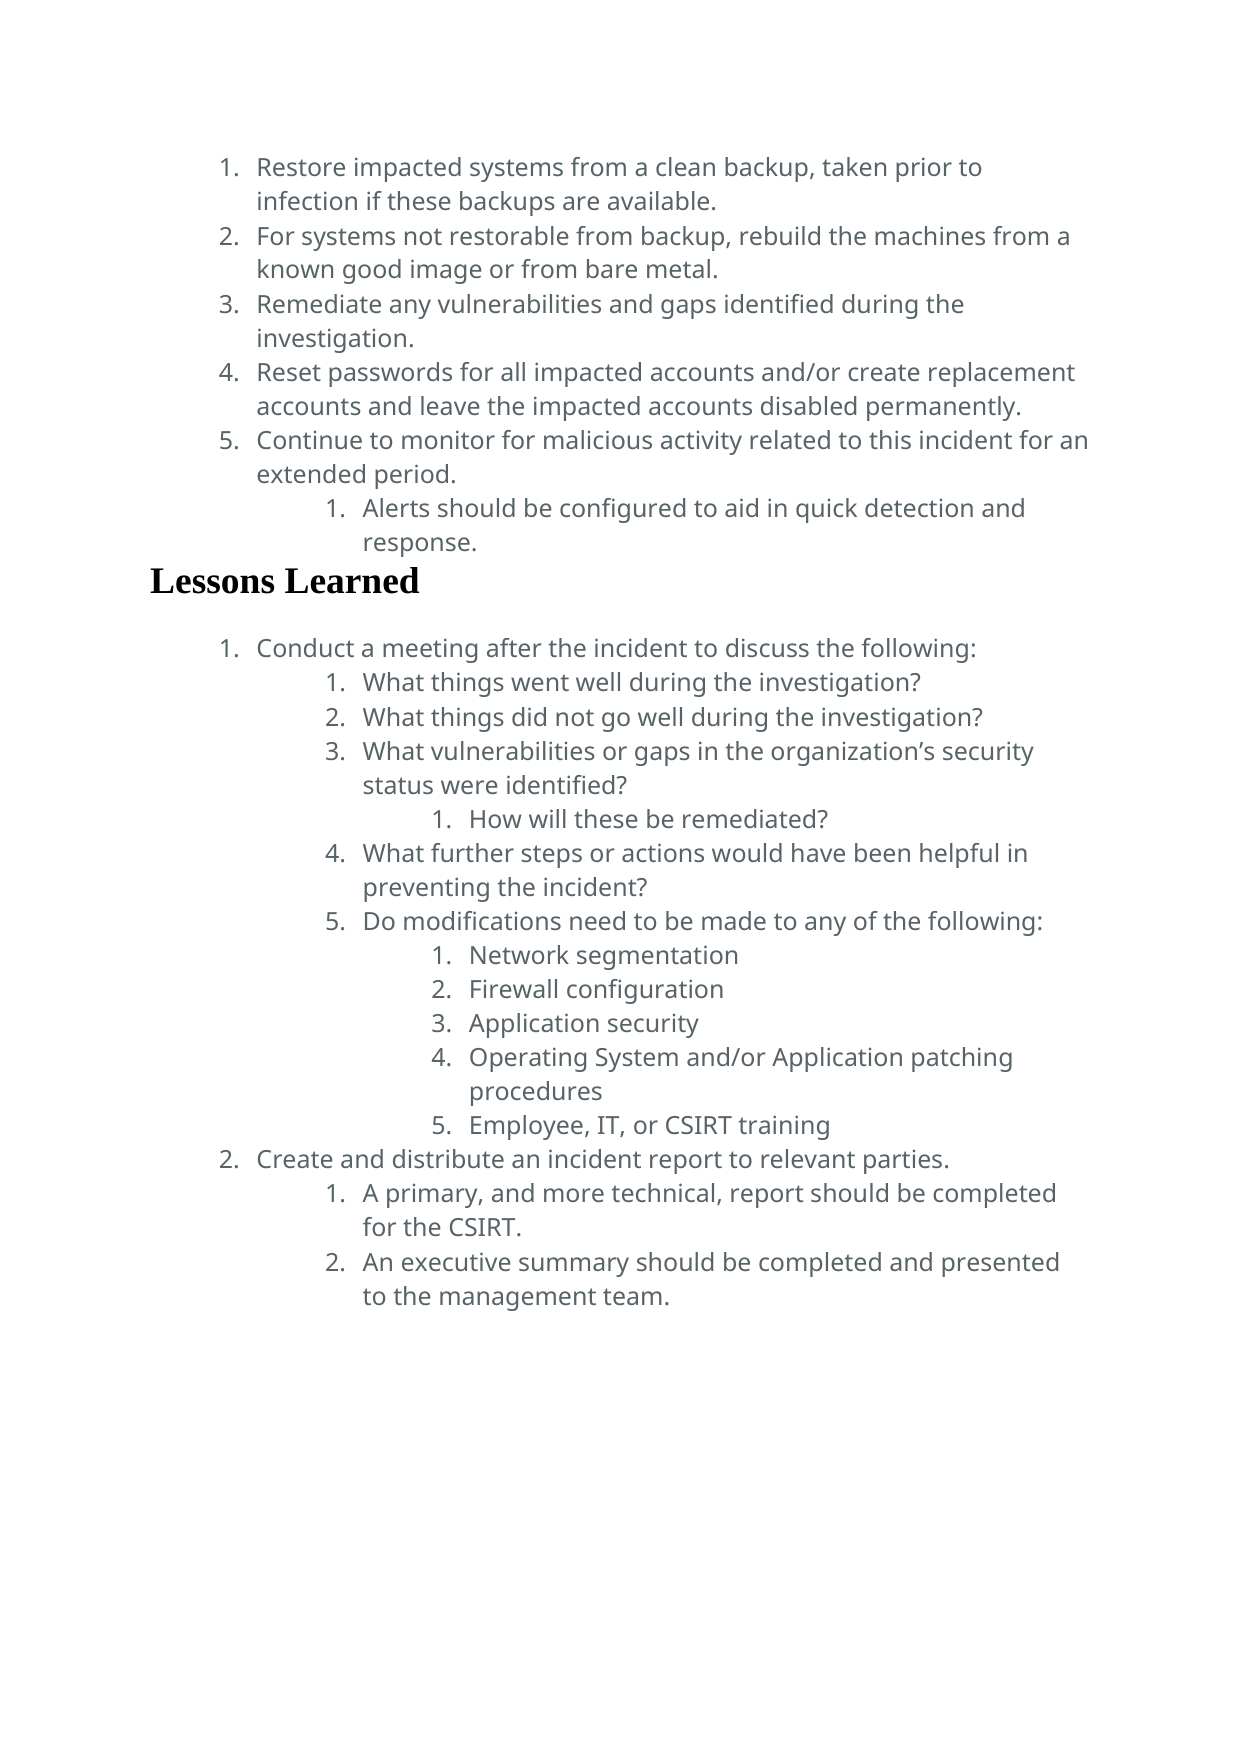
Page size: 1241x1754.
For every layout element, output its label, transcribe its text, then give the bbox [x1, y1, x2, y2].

list Conduct a meeting after the incident to discuss the following: [219, 631, 1090, 665]
list Network segmentation [431, 938, 1090, 972]
list For systems not restorable from backup, rebuild the machines from a known good image or from bare metal. [219, 218, 1090, 286]
list Operating System and/or Application patching procedures [431, 1040, 1090, 1108]
list Application security [431, 1006, 1090, 1040]
list An executive summary should be completed and presented to the management team. [325, 1244, 1090, 1312]
list Firewall configuration [431, 972, 1090, 1006]
list What things went well during the investigation? [325, 665, 1090, 699]
list Reset passwords for all impacted accounts and/or create replacement accounts and leave the impacted accounts disabled permanently. [219, 354, 1090, 422]
list What things did not go well during the investigation? [325, 699, 1090, 733]
list Restore impacted systems from a clean backup, taken prior to infection if these backups are available. [219, 150, 1090, 218]
list Alerts should be configured to aid in quick detection and response. [325, 491, 1090, 559]
list Employee, IT, or CSIRT training [431, 1108, 1090, 1142]
list What vulnerabilities or gaps in the organization’s security status were identified? [325, 733, 1090, 801]
list Remediate any vulnerabilities and gaps identified during the investigation. [219, 286, 1090, 354]
list Do modifications need to be made to any of the following: [325, 903, 1090, 938]
list Continue to monitor for malicious activity related to this incident for an extended period. [219, 422, 1090, 491]
text Lessons Learned [150, 559, 1090, 602]
list Create and distribute an incident report to relevant parties. [219, 1142, 1090, 1176]
list How will these be remediated? [431, 801, 1090, 835]
list What further steps or actions would have been helpful in preventing the incident? [325, 835, 1090, 903]
list A primary, and more technical, report should be completed for the CSIRT. [325, 1176, 1090, 1244]
